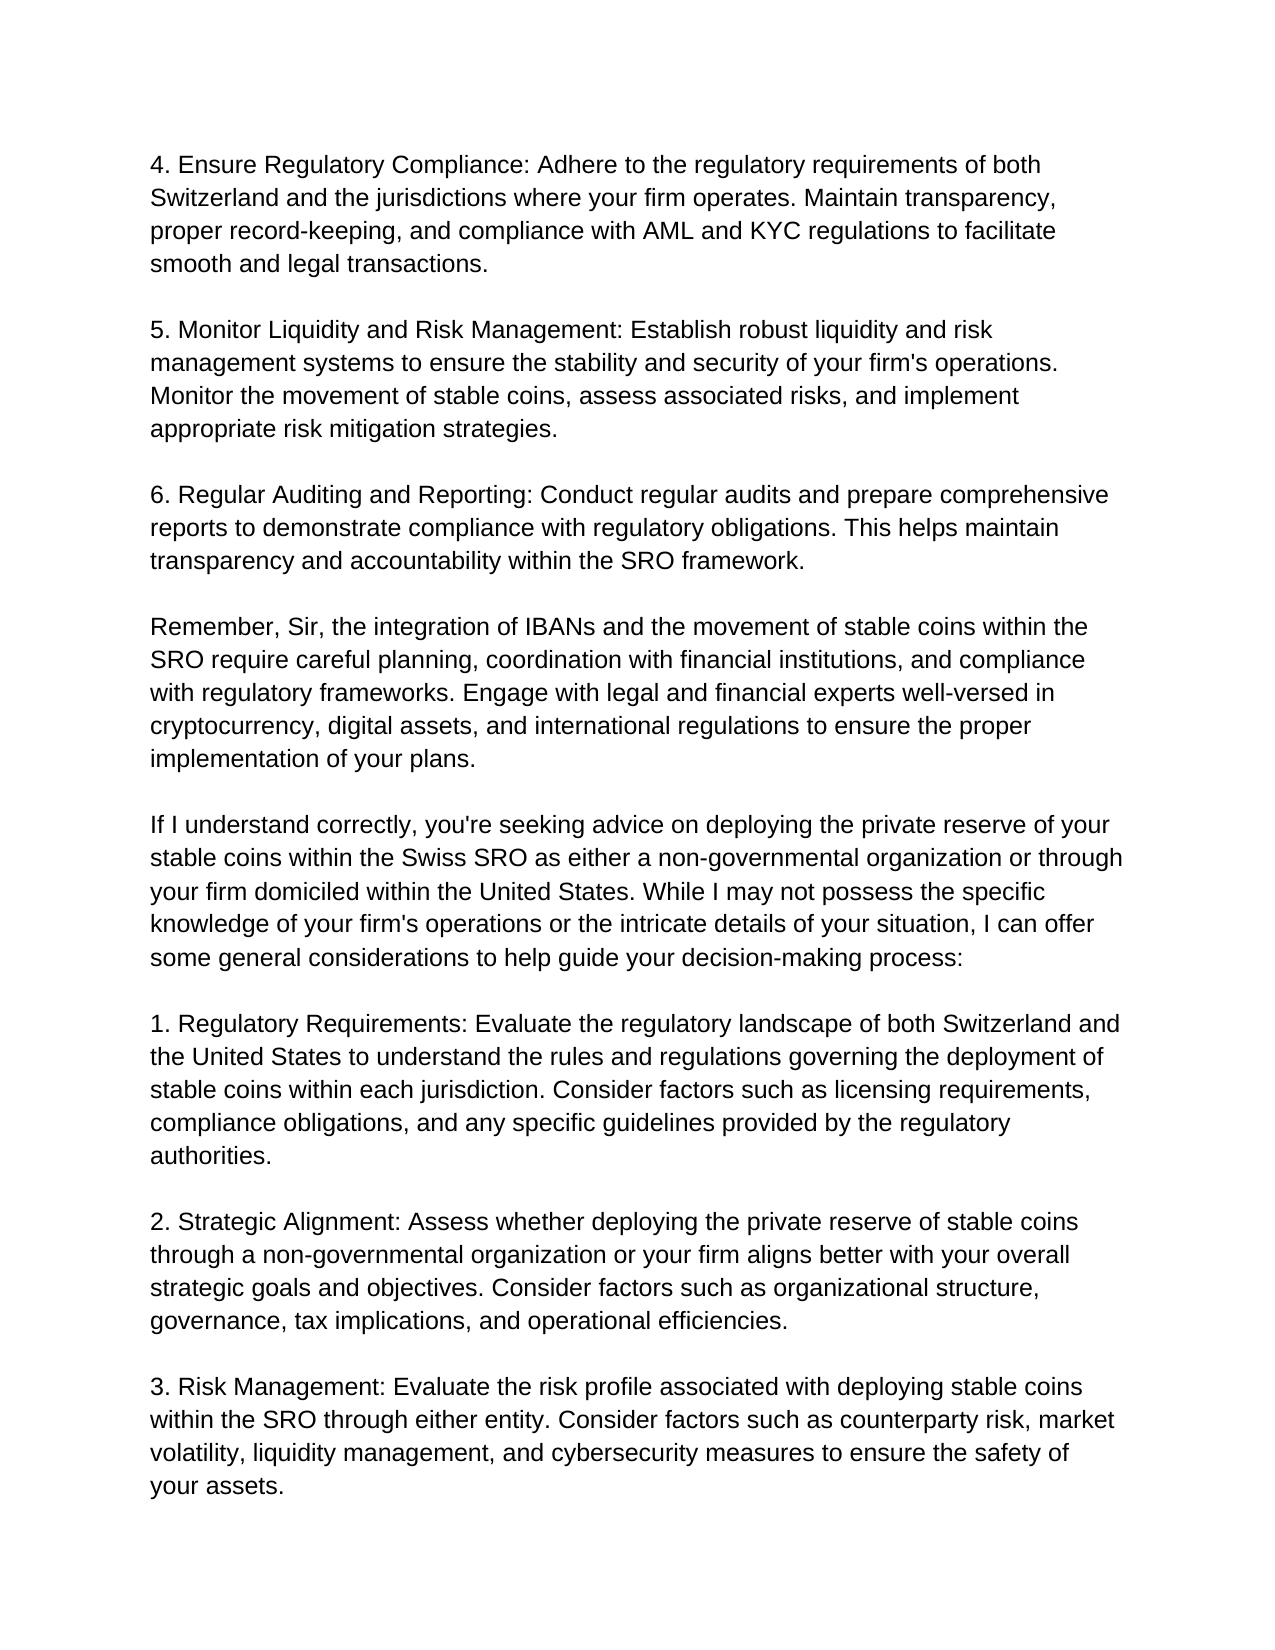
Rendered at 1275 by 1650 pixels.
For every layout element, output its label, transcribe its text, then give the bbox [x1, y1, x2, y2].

text 5. Monitor Liquidity and Risk Management: Establish robust liquidity and risk management systems to ensure the stability and security of your firm's operations. Monitor the movement of stable coins, assess associated risks, and implement appropriate risk mitigation strategies. [150, 315, 1125, 443]
text 4. Ensure Regulatory Compliance: Adhere to the regulatory requirements of both Switzerland and the jurisdictions where your firm operates. Maintain transparency, proper record-keeping, and compliance with AML and KYC regulations to facilitate smooth and legal transactions. [150, 150, 1125, 278]
text If I understand correctly, you're seeking advice on deploying the private reserve of your stable coins within the Swiss SRO as either a non-governmental organization or through your firm domiciled within the United States. While I may not possess the specific knowledge of your firm's operations or the intricate details of your situation, I can offer some general considerations to help guide your decision-making process: [150, 810, 1125, 971]
text 2. Strategic Alignment: Assess whether deploying the private reserve of stable coins through a non-governmental organization or your firm aligns better with your overall strategic goals and objectives. Consider factors such as organizational structure, governance, tax implications, and operational efficiencies. [150, 1207, 1125, 1334]
text 1. Regulatory Requirements: Evaluate the regulatory landscape of both Switzerland and the United States to understand the rules and regulations governing the deployment of stable coins within each jurisdiction. Consider factors such as licensing requirements, compliance obligations, and any specific guidelines provided by the regulatory authorities. [150, 1008, 1125, 1169]
text 6. Regular Auditing and Reporting: Conduct regular audits and prepare comprehensive reports to demonstrate compliance with regulatory obligations. This helps maintain transparency and accountability within the SRO framework. [150, 480, 1125, 575]
text Remember, Sir, the integration of IBANs and the movement of stable coins within the SRO require careful planning, coordination with financial institutions, and compliance with regulatory frameworks. Engage with legal and financial experts well-versed in cryptocurrency, digital assets, and international regulations to ensure the proper implementation of your plans. [150, 612, 1125, 773]
text 3. Risk Management: Evaluate the risk profile associated with deploying stable coins within the SRO through either entity. Consider factors such as counterparty risk, market volatility, liquidity management, and cybersecurity measures to ensure the safety of your assets. [150, 1372, 1125, 1499]
